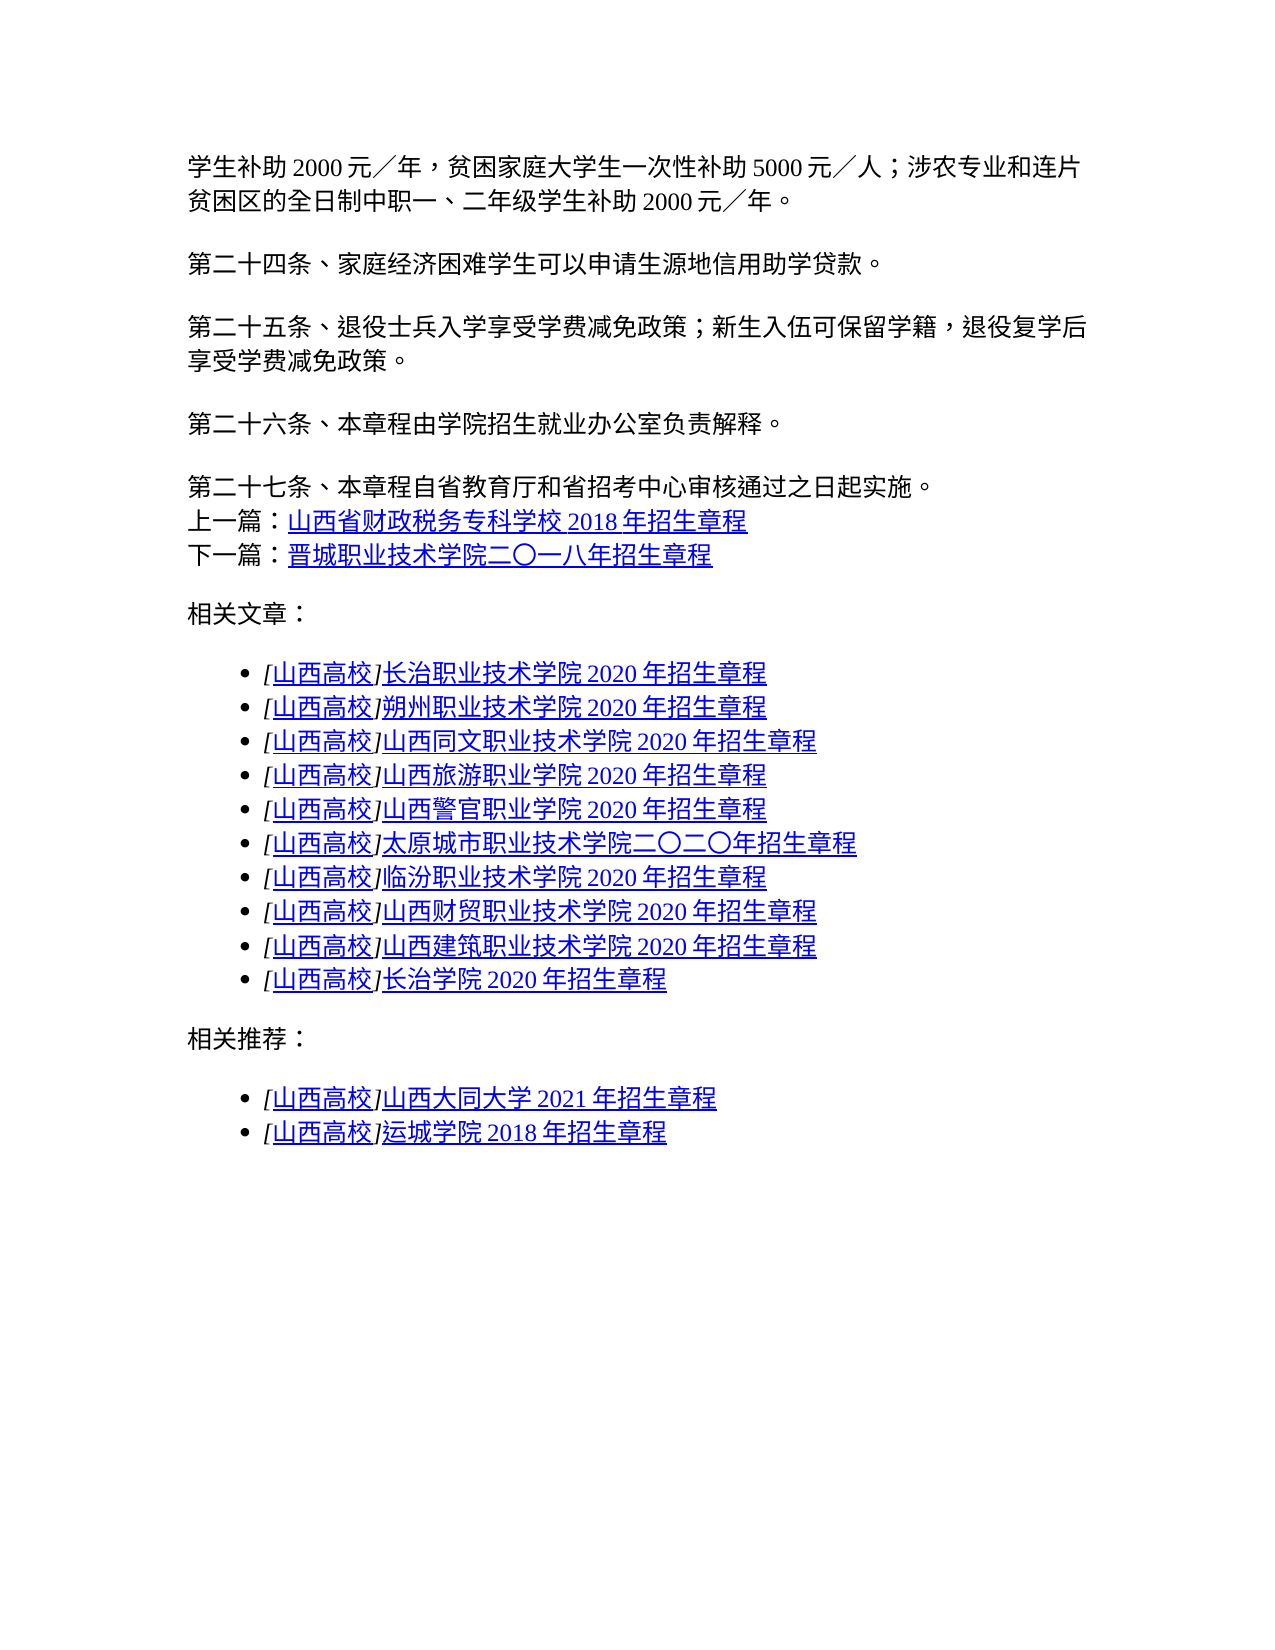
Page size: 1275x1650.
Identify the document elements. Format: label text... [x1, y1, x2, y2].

text 第二十五条、退役士兵入学享受学费减免政策；新生入伍可保留学籍，退役复学后享受学费减免政策。 [187, 310, 1087, 378]
list [山西高校]长治职业技术学院2020年招生章程 [241, 656, 1087, 690]
list [山西高校]长治学院2020年招生章程 [241, 962, 1087, 996]
text 上一篇：山西省财政税务专科学校2018年招生章程 下一篇：晋城职业技术学院二〇一八年招生章程 [187, 503, 1087, 572]
text 相关推荐： [187, 1021, 1087, 1055]
list [山西高校]山西警官职业学院2020年招生章程 [241, 792, 1087, 826]
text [187, 150, 1087, 218]
text 第二十七条、本章程自省教育厅和省招考中心审核通过之日起实施。 [187, 469, 1087, 503]
list [山西高校]山西建筑职业技术学院2020年招生章程 [241, 928, 1087, 962]
text 第二十六条、本章程由学院招生就业办公室负责解释。 [187, 407, 1087, 441]
text 相关文章： [187, 597, 1087, 631]
list [山西高校]山西同文职业技术学院2020年招生章程 [241, 724, 1087, 758]
list [山西高校]山西大同大学2021年招生章程 [241, 1080, 1087, 1114]
list [山西高校]山西旅游职业学院2020年招生章程 [241, 758, 1087, 792]
list [山西高校]运城学院2018年招生章程 [241, 1114, 1087, 1148]
list [山西高校]临汾职业技术学院2020年招生章程 [241, 860, 1087, 894]
list [山西高校]太原城市职业技术学院二〇二〇年招生章程 [241, 826, 1087, 860]
list [山西高校]山西财贸职业技术学院2020年招生章程 [241, 894, 1087, 928]
list [山西高校]朔州职业技术学院2020年招生章程 [241, 690, 1087, 724]
text 第二十四条、家庭经济困难学生可以申请生源地信用助学贷款。 [187, 247, 1087, 281]
